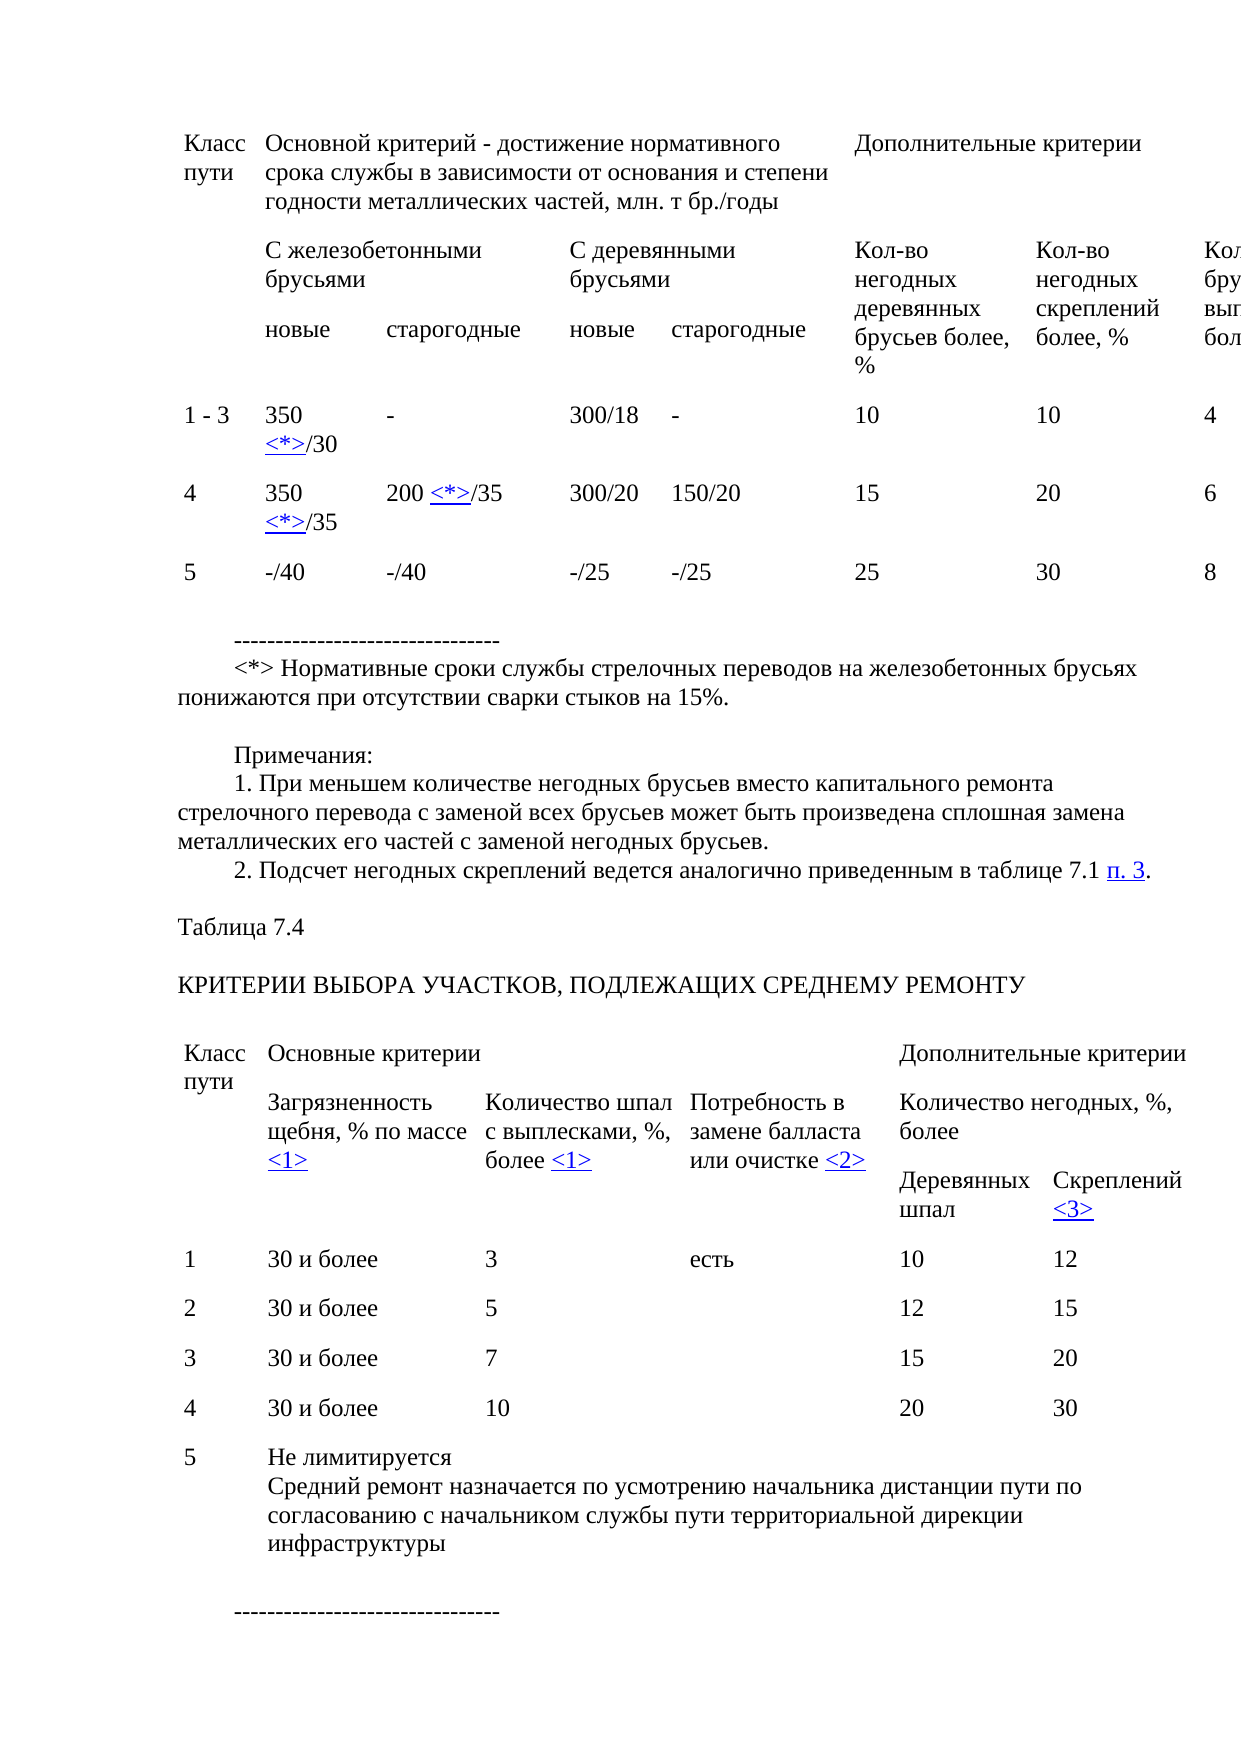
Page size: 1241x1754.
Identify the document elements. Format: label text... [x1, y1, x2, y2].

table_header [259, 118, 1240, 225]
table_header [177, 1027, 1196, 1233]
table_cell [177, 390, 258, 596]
text КРИТЕРИИ ВЫБОРА УЧАСТКОВ, ПОДЛЕЖАЩИХ СРЕДНЕМУ РЕМОНТУ [177, 970, 1152, 998]
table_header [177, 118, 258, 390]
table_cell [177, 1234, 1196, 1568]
text 1. При меньшем количестве негодных брусьев вместо капитального ремонта стрелочного перевода с заменой всех брусьев может быть произведена сплошная замена металлических его частей с заменой негодных брусьев. [177, 768, 1152, 855]
text -------------------------------- [177, 1596, 1152, 1625]
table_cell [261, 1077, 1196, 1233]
text <*> Нормативные сроки службы стрелочных переводов на железобетонных брусьях понижаются при отсутствии сварки стыков на 15%. [177, 653, 1152, 711]
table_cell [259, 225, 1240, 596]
text -------------------------------- [177, 625, 1152, 653]
text 2. Подсчет негодных скреплений ведется аналогично приведенным в таблице 7.1 п. 3. [177, 855, 1152, 883]
text Таблица 7.4 [177, 912, 1152, 941]
text Примечания: [177, 740, 1152, 768]
